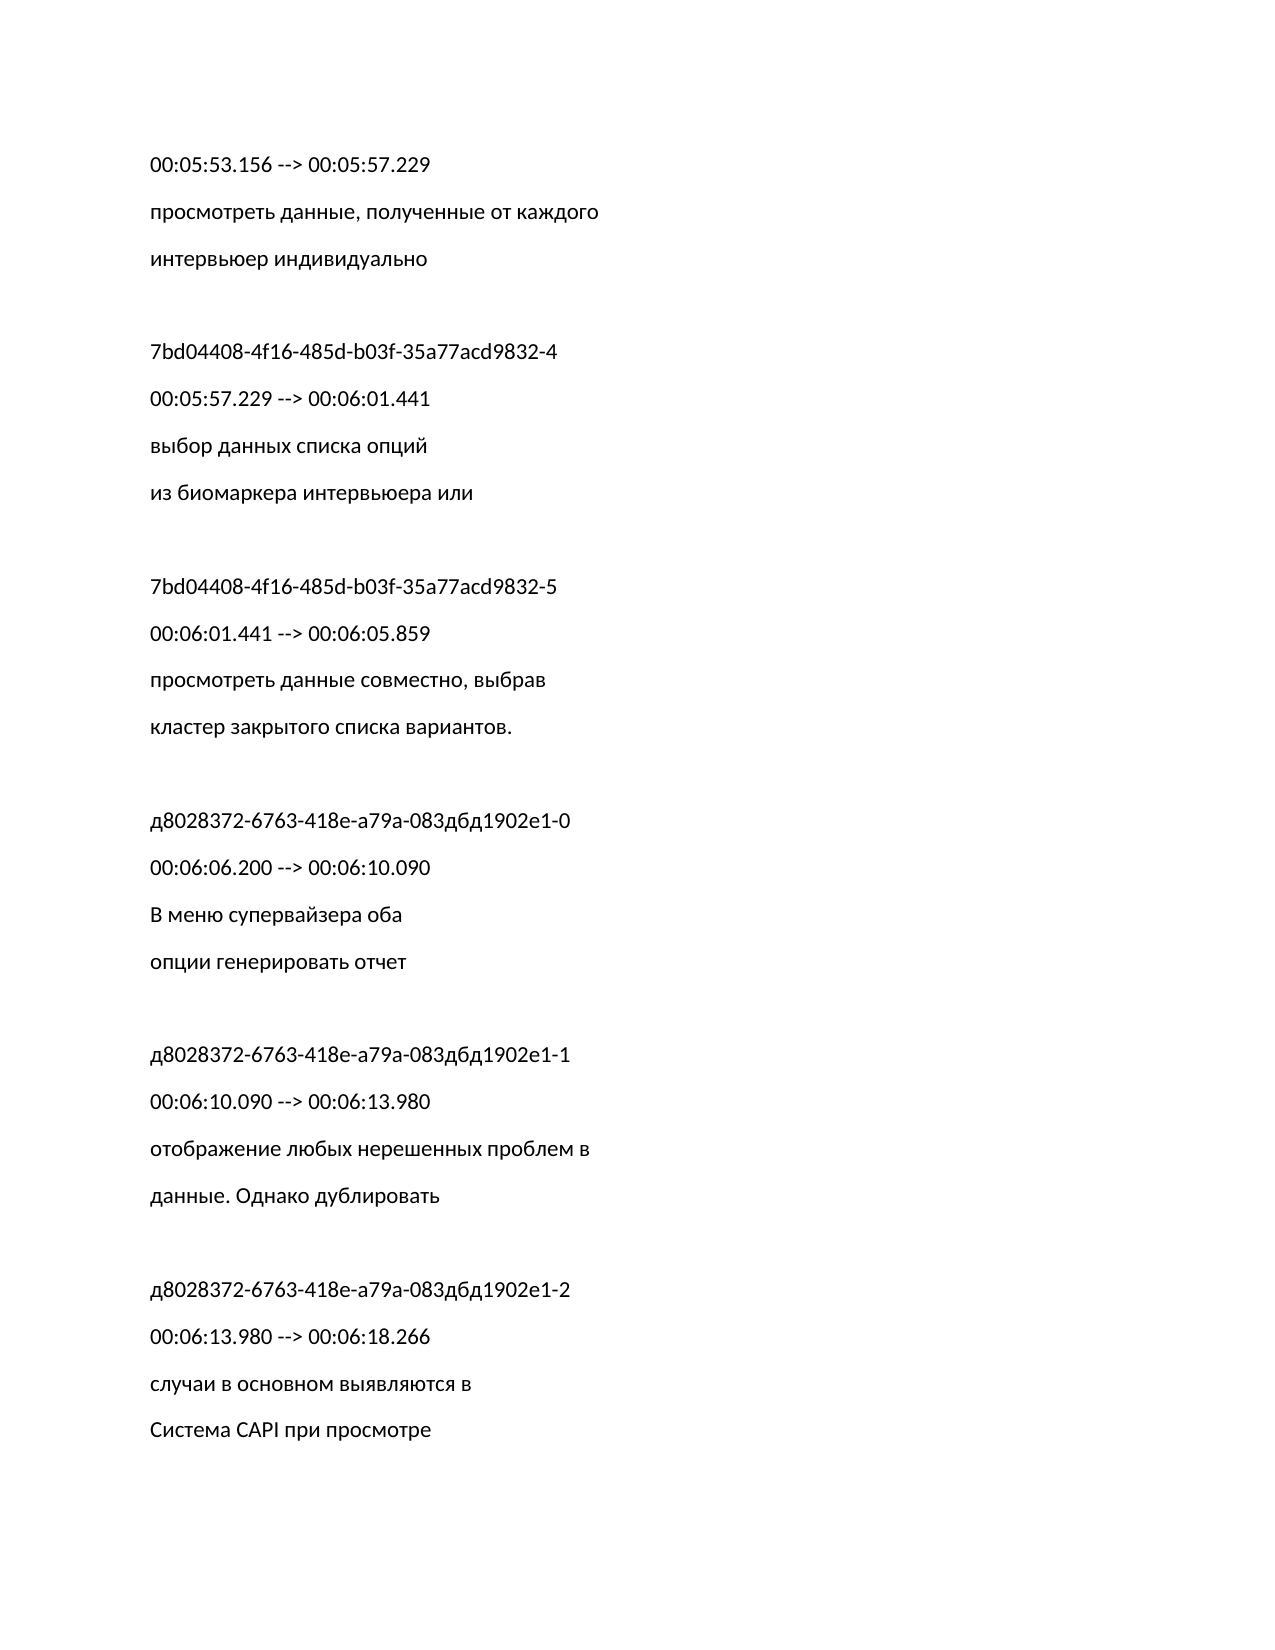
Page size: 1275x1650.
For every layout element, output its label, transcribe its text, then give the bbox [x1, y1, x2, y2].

text случаи в основном выявляются в [150, 1369, 1125, 1397]
text 00:05:53.156 --> 00:05:57.229 [150, 150, 1125, 178]
text 00:05:57.229 --> 00:06:01.441 [150, 384, 1125, 412]
text В меню супервайзера оба [150, 900, 1125, 928]
text 00:06:13.980 --> 00:06:18.266 [150, 1322, 1125, 1350]
text интервьюер индивидуально [150, 244, 1125, 272]
text из биомаркера интервьюера или [150, 478, 1125, 506]
text д8028372-6763-418е-а79а-083дбд1902е1-1 [150, 1041, 1125, 1069]
text данные. Однако дублировать [150, 1181, 1125, 1209]
text 00:06:01.441 --> 00:06:05.859 [150, 619, 1125, 647]
text 00:06:06.200 --> 00:06:10.090 [150, 853, 1125, 881]
text опции генерировать отчет [150, 947, 1125, 975]
text 00:06:10.090 --> 00:06:13.980 [150, 1087, 1125, 1116]
text просмотреть данные, полученные от каждого [150, 197, 1125, 225]
text кластер закрытого списка вариантов. [150, 712, 1125, 741]
text д8028372-6763-418е-а79а-083дбд1902е1-0 [150, 806, 1125, 834]
text 7bd04408-4f16-485d-b03f-35a77acd9832-5 [150, 572, 1125, 600]
text отображение любых нерешенных проблем в [150, 1134, 1125, 1162]
text просмотреть данные совместно, выбрав [150, 666, 1125, 694]
text 7bd04408-4f16-485d-b03f-35a77acd9832-4 [150, 337, 1125, 366]
text выбор данных списка опций [150, 431, 1125, 459]
text Система CAPI при просмотре [150, 1416, 1125, 1444]
text д8028372-6763-418е-а79а-083дбд1902е1-2 [150, 1275, 1125, 1303]
